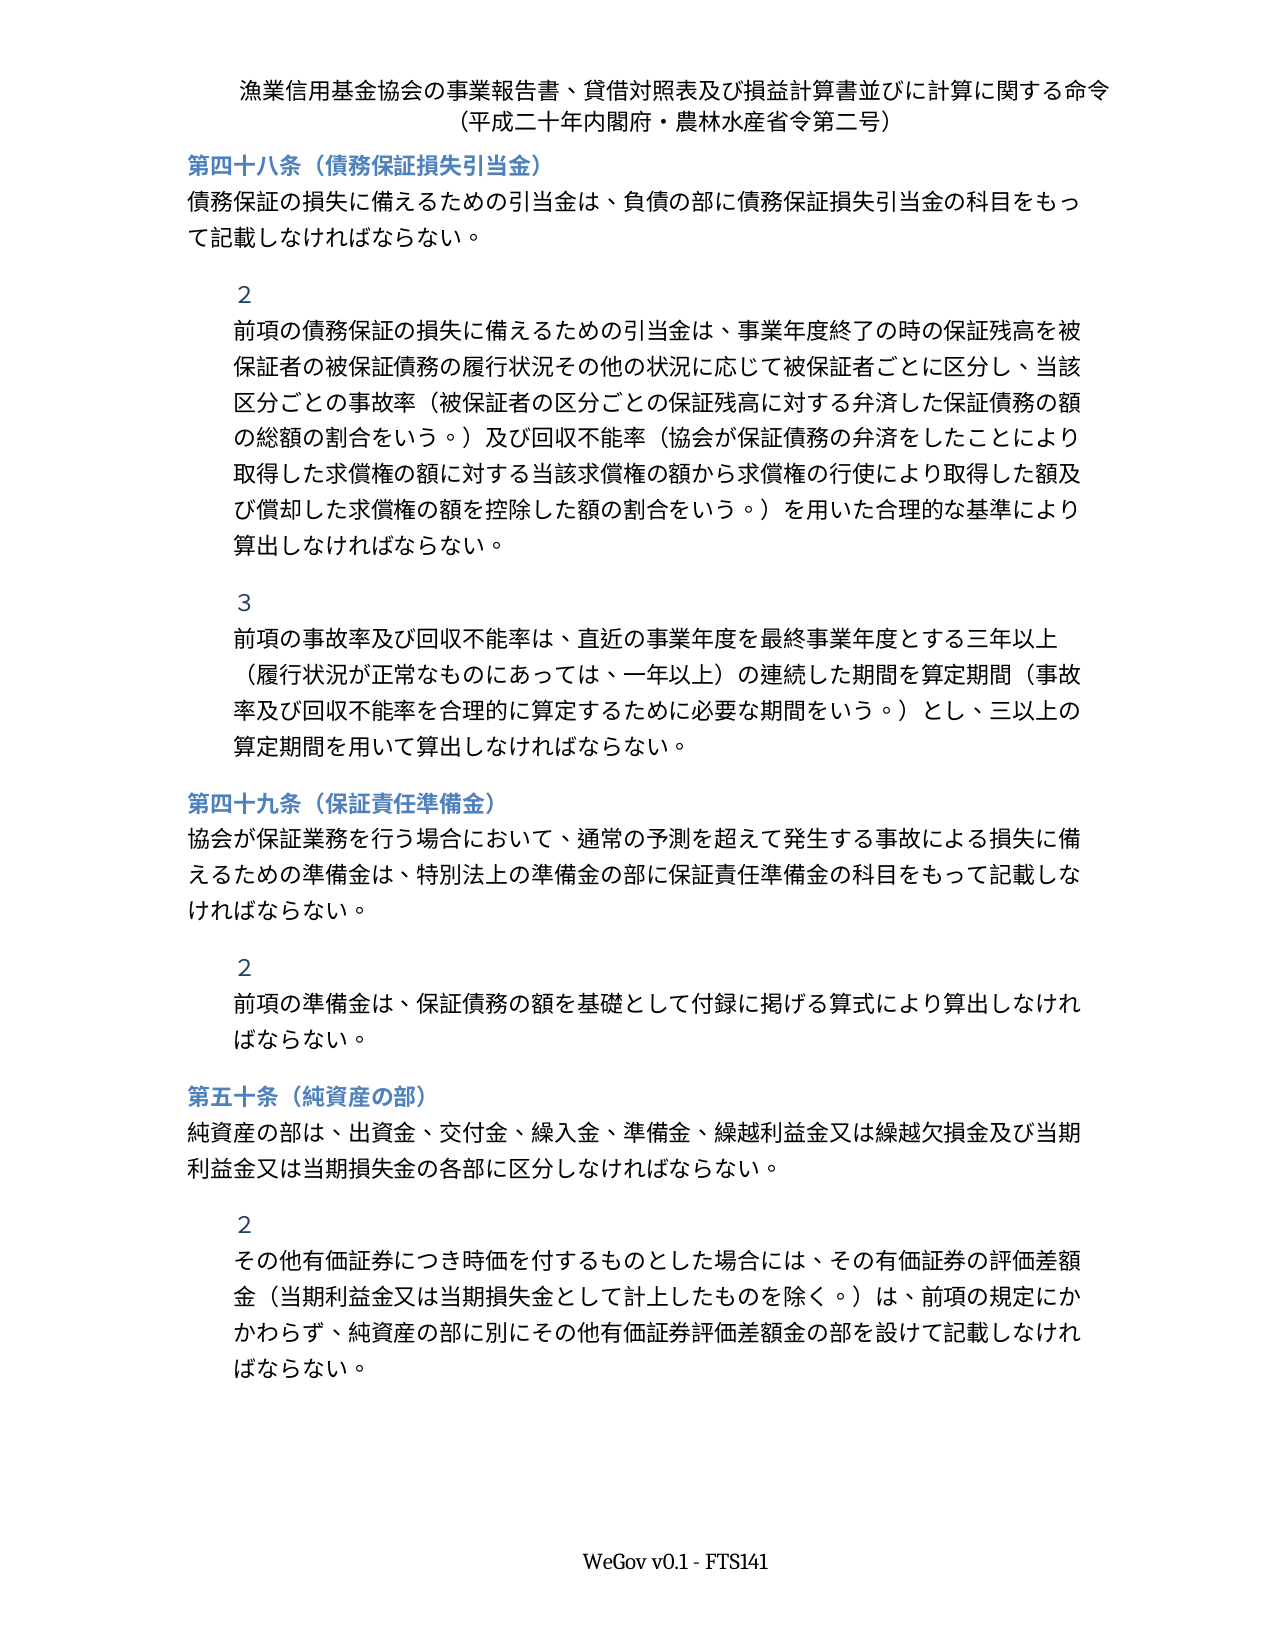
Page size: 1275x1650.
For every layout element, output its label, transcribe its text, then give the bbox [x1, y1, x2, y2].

text 協会が保証業務を行う場合において、通常の予測を超えて発生する事故による損失に備えるための準備金は、特別法上の準備金の部に保証責任準備金の科目をもって記載しなければならない。 [187, 823, 1087, 927]
subtitle ２ [233, 952, 1087, 983]
subtitle 第四十九条（保証責任準備金） [187, 787, 1087, 819]
text 前項の事故率及び回収不能率は、直近の事業年度を最終事業年度とする三年以上（履行状況が正常なものにあっては、一年以上）の連続した期間を算定期間（事故率及び回収不能率を合理的に算定するために必要な期間をいう。）とし、三以上の算定期間を用いて算出しなければならない。 [233, 623, 1087, 762]
text その他有価証券につき時価を付するものとした場合には、その有価証券の評価差額金（当期利益金又は当期損失金として計上したものを除く。）は、前項の規定にかかわらず、純資産の部に別にその他有価証券評価差額金の部を設けて記載しなければならない。 [233, 1245, 1087, 1384]
text 前項の債務保証の損失に備えるための引当金は、事業年度終了の時の保証残高を被保証者の被保証債務の履行状況その他の状況に応じて被保証者ごとに区分し、当該区分ごとの事故率（被保証者の区分ごとの保証残高に対する弁済した保証債務の額の総額の割合をいう。）及び回収不能率（協会が保証債務の弁済をしたことにより取得した求償権の額に対する当該求償権の額から求償権の行使により取得した額及び償却した求償権の額を控除した額の割合をいう。）を用いた合理的な基準により算出しなければならない。 [233, 314, 1087, 561]
subtitle 第四十八条（債務保証損失引当金） [187, 150, 1087, 181]
text 純資産の部は、出資金、交付金、繰入金、準備金、繰越利益金又は繰越欠損金及び当期利益金又は当期損失金の各部に区分しなければならない。 [187, 1117, 1087, 1184]
subtitle ２ [233, 1209, 1087, 1241]
text 債務保証の損失に備えるための引当金は、負債の部に債務保証損失引当金の科目をもって記載しなければならない。 [187, 186, 1087, 253]
text 前項の準備金は、保証債務の額を基礎として付録に掲げる算式により算出しなければならない。 [233, 988, 1087, 1055]
subtitle ２ [233, 279, 1087, 310]
subtitle ３ [233, 587, 1087, 618]
subtitle 第五十条（純資産の部） [187, 1081, 1087, 1112]
